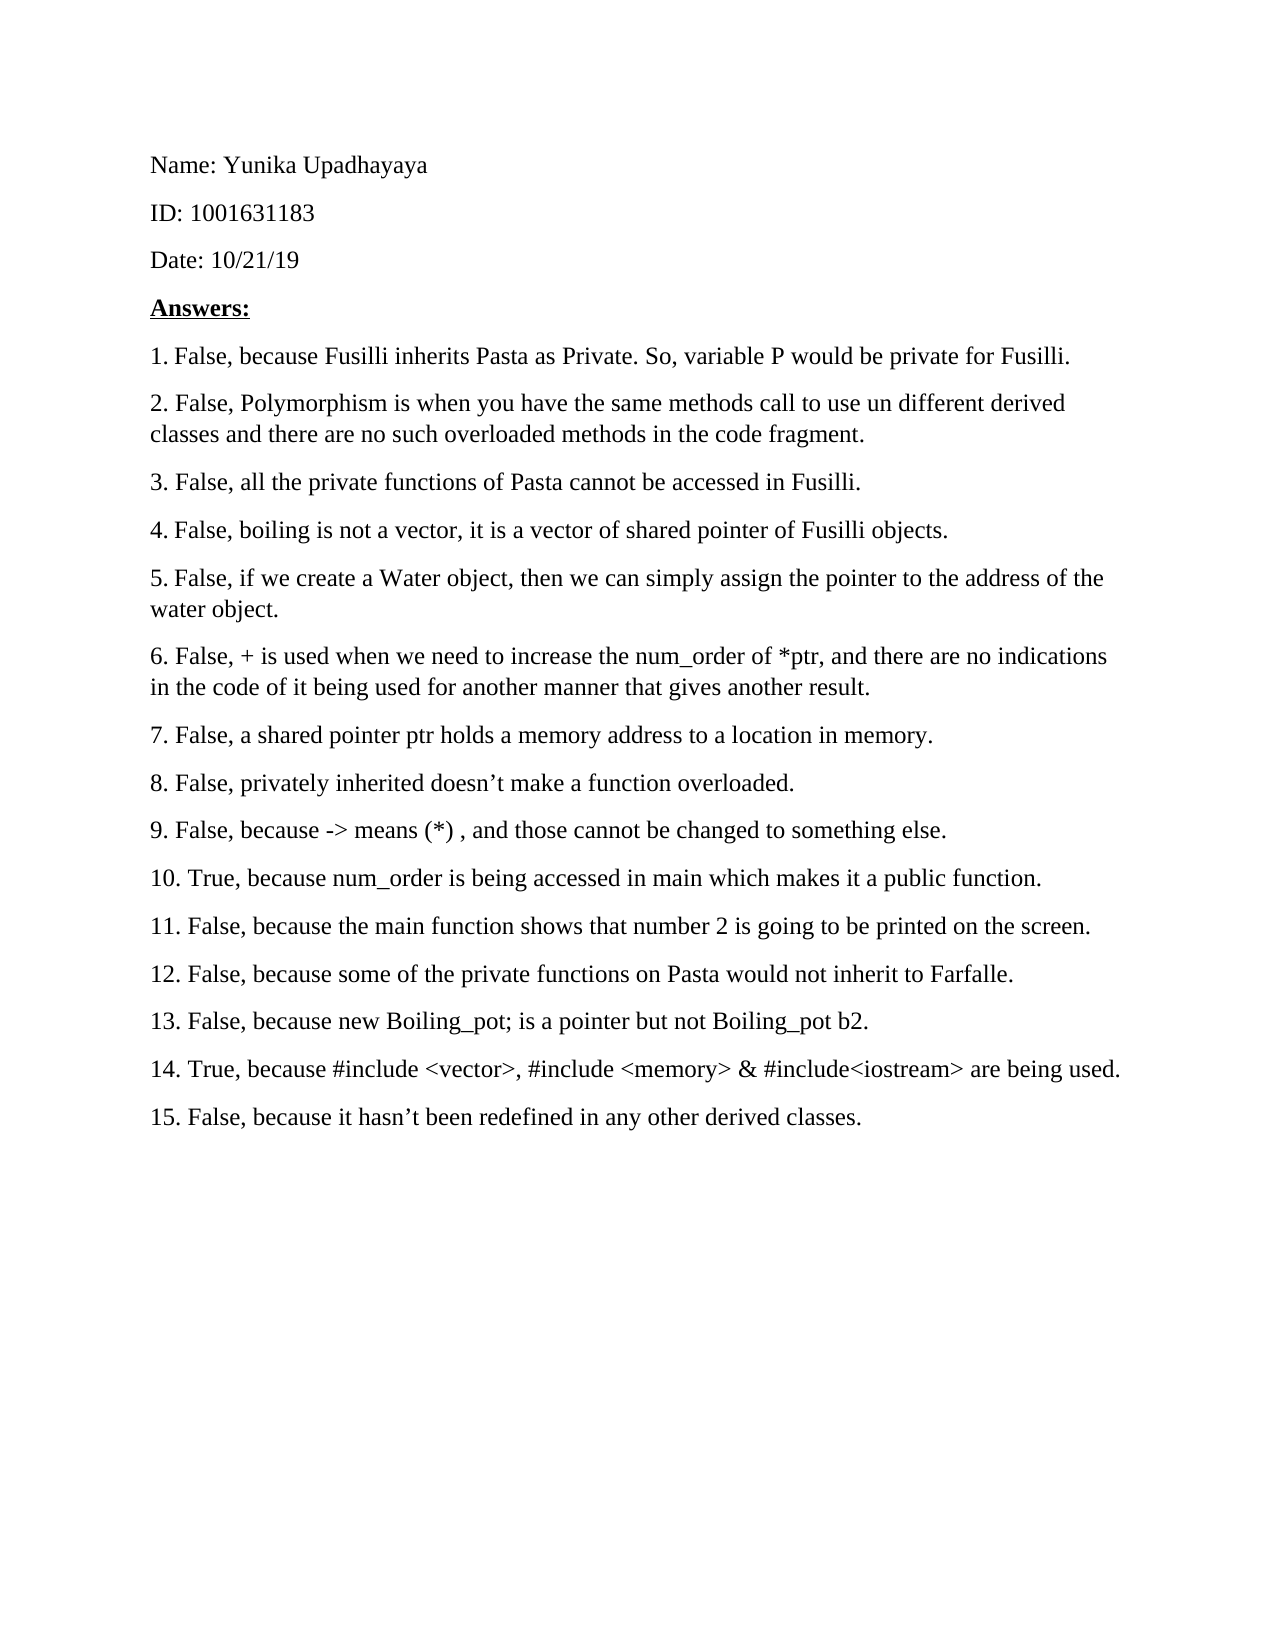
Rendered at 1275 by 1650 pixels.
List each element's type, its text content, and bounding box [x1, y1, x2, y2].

text 3. False, all the private functions of Pasta cannot be accessed in Fusilli. [150, 467, 1125, 496]
text 4. False, boiling is not a vector, it is a vector of shared pointer of Fusilli objects. [150, 515, 1125, 544]
text 8. False, privately inherited doesn’t make a function overloaded. [150, 768, 1125, 797]
text 11. False, because the main function shows that number 2 is going to be printed on the screen. [150, 911, 1125, 940]
text Date: 10/21/19 [150, 245, 1125, 274]
text 7. False, a shared pointer ptr holds a memory address to a location in memory. [150, 720, 1125, 749]
text ID: 1001631183 [150, 198, 1125, 226]
text Answers: [150, 293, 1125, 322]
text 9. False, because -> means (*) , and those cannot be changed to something else. [150, 816, 1125, 844]
text 14. True, because #include <vector>, #include <memory> & #include<iostream> are being used. [150, 1054, 1125, 1083]
text 2. False, Polymorphism is when you have the same methods call to use un different derived classes and there are no such overloaded methods in the code fragment. [150, 388, 1125, 448]
text 15. False, because it hasn’t been redefined in any other derived classes. [150, 1102, 1125, 1131]
text 1. False, because Fusilli inherits Pasta as Private. So, variable P would be private for Fusilli. [150, 341, 1125, 369]
text Name: Yunika Upadhayaya [150, 150, 1125, 179]
text 13. False, because new Boiling_pot; is a pointer but not Boiling_pot b2. [150, 1006, 1125, 1035]
text 6. False, + is used when we need to increase the num_order of *ptr, and there are no indications in the code of it being used for another manner that gives another result. [150, 641, 1125, 701]
text 5. False, if we create a Water object, then we can simply assign the pointer to the address of the water object. [150, 563, 1125, 622]
text 10. True, because num_order is being accessed in main which makes it a public function. [150, 863, 1125, 892]
text 12. False, because some of the private functions on Pasta would not inherit to Farfalle. [150, 959, 1125, 987]
